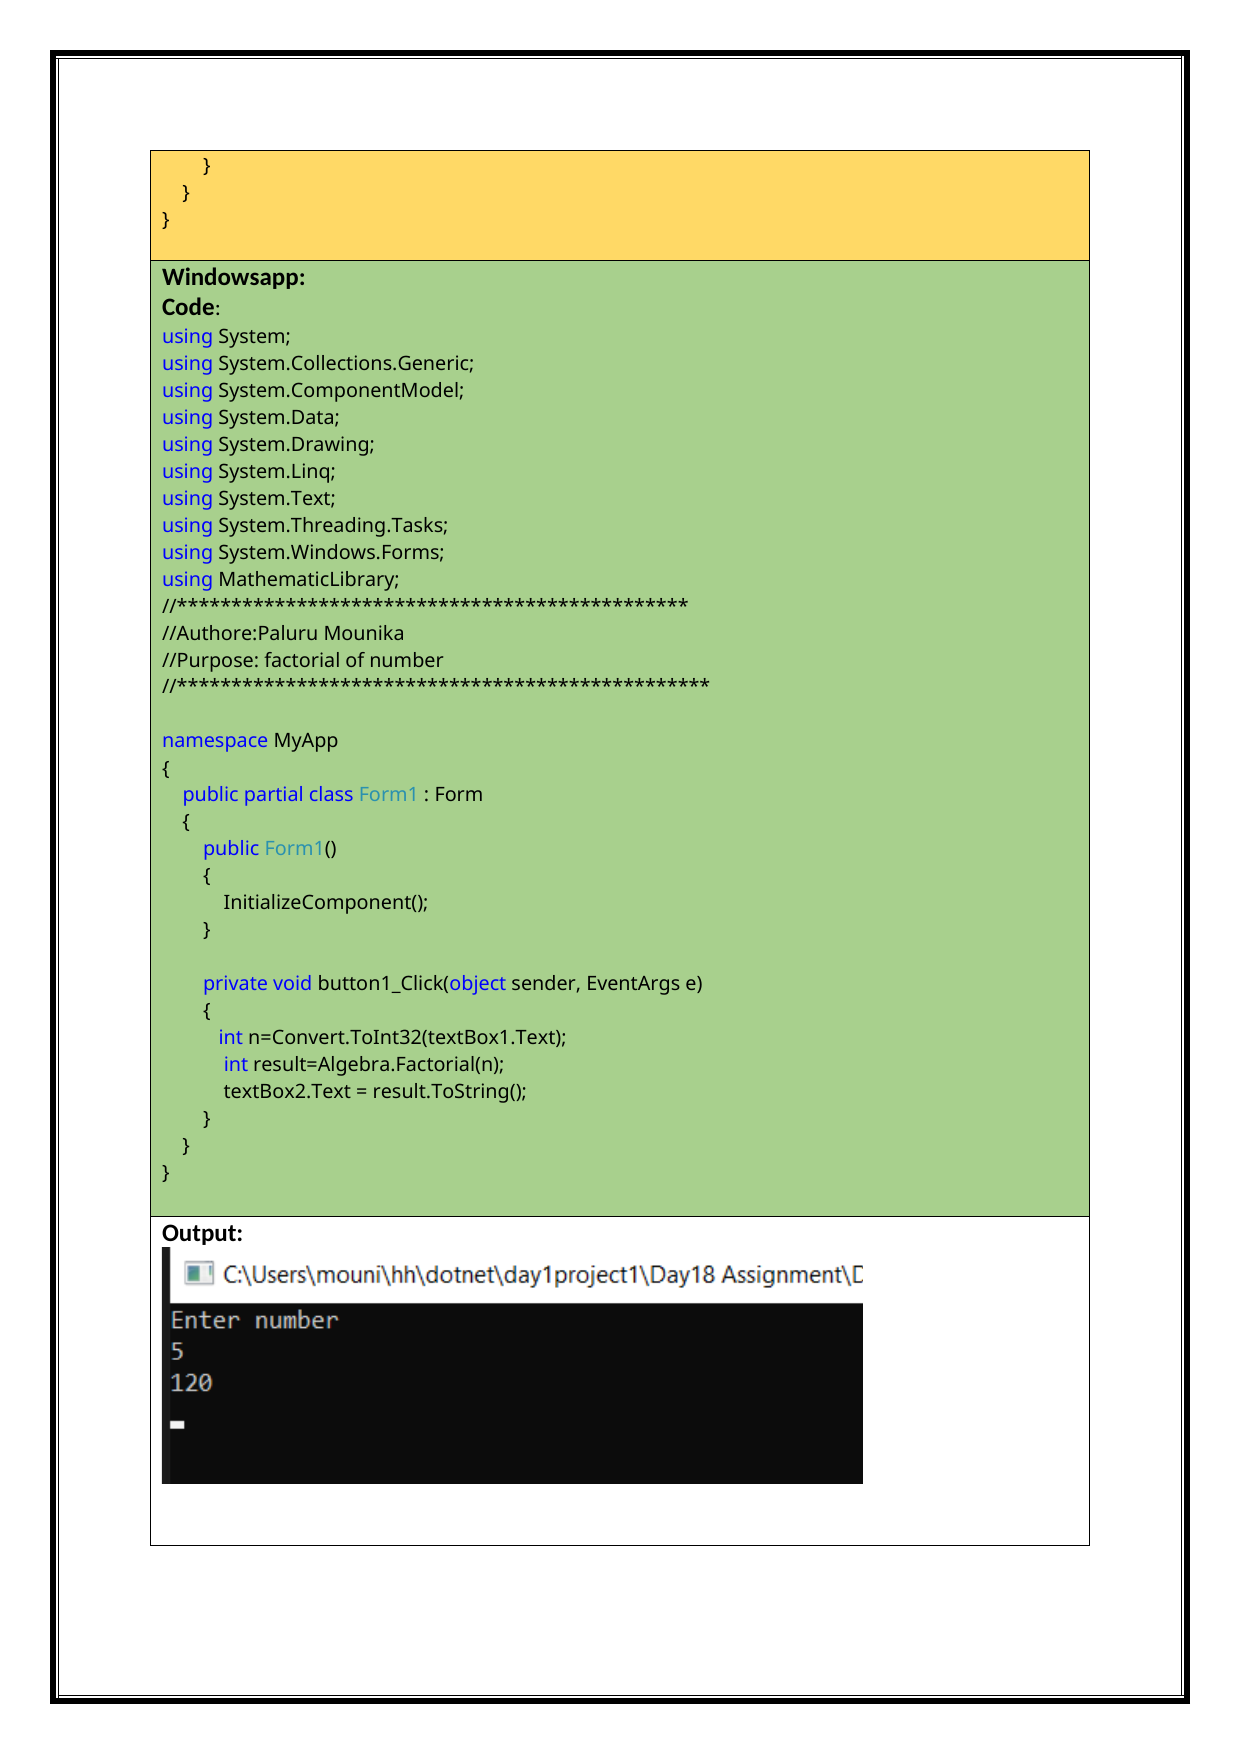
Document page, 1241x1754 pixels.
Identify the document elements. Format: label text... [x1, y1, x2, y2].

table_cell Output: [151, 1217, 1089, 1545]
table_cell Windowsapp: Code: using System; using System.Collections.Generic; using System.ComponentModel; using System.Data; using System.Drawing; using System.Linq; using System.Text; using System.Threading.Tasks; using System.Windows.Forms; using MathematicLibrary; //*********************************************** //Authore:Paluru Mounika //Purpose: factorial of number //************************************************* namespace MyApp { public partial class Form1 : Form { public Form1() { InitializeComponent(); } private void button1_Click(object sender, EventArgs e) { int n=Convert.ToInt32(textBox1.Text); int result=Algebra.Factorial(n); textBox2.Text = result.ToString(); } } } [151, 261, 1089, 1216]
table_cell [151, 151, 1089, 260]
picture [161, 1247, 863, 1484]
